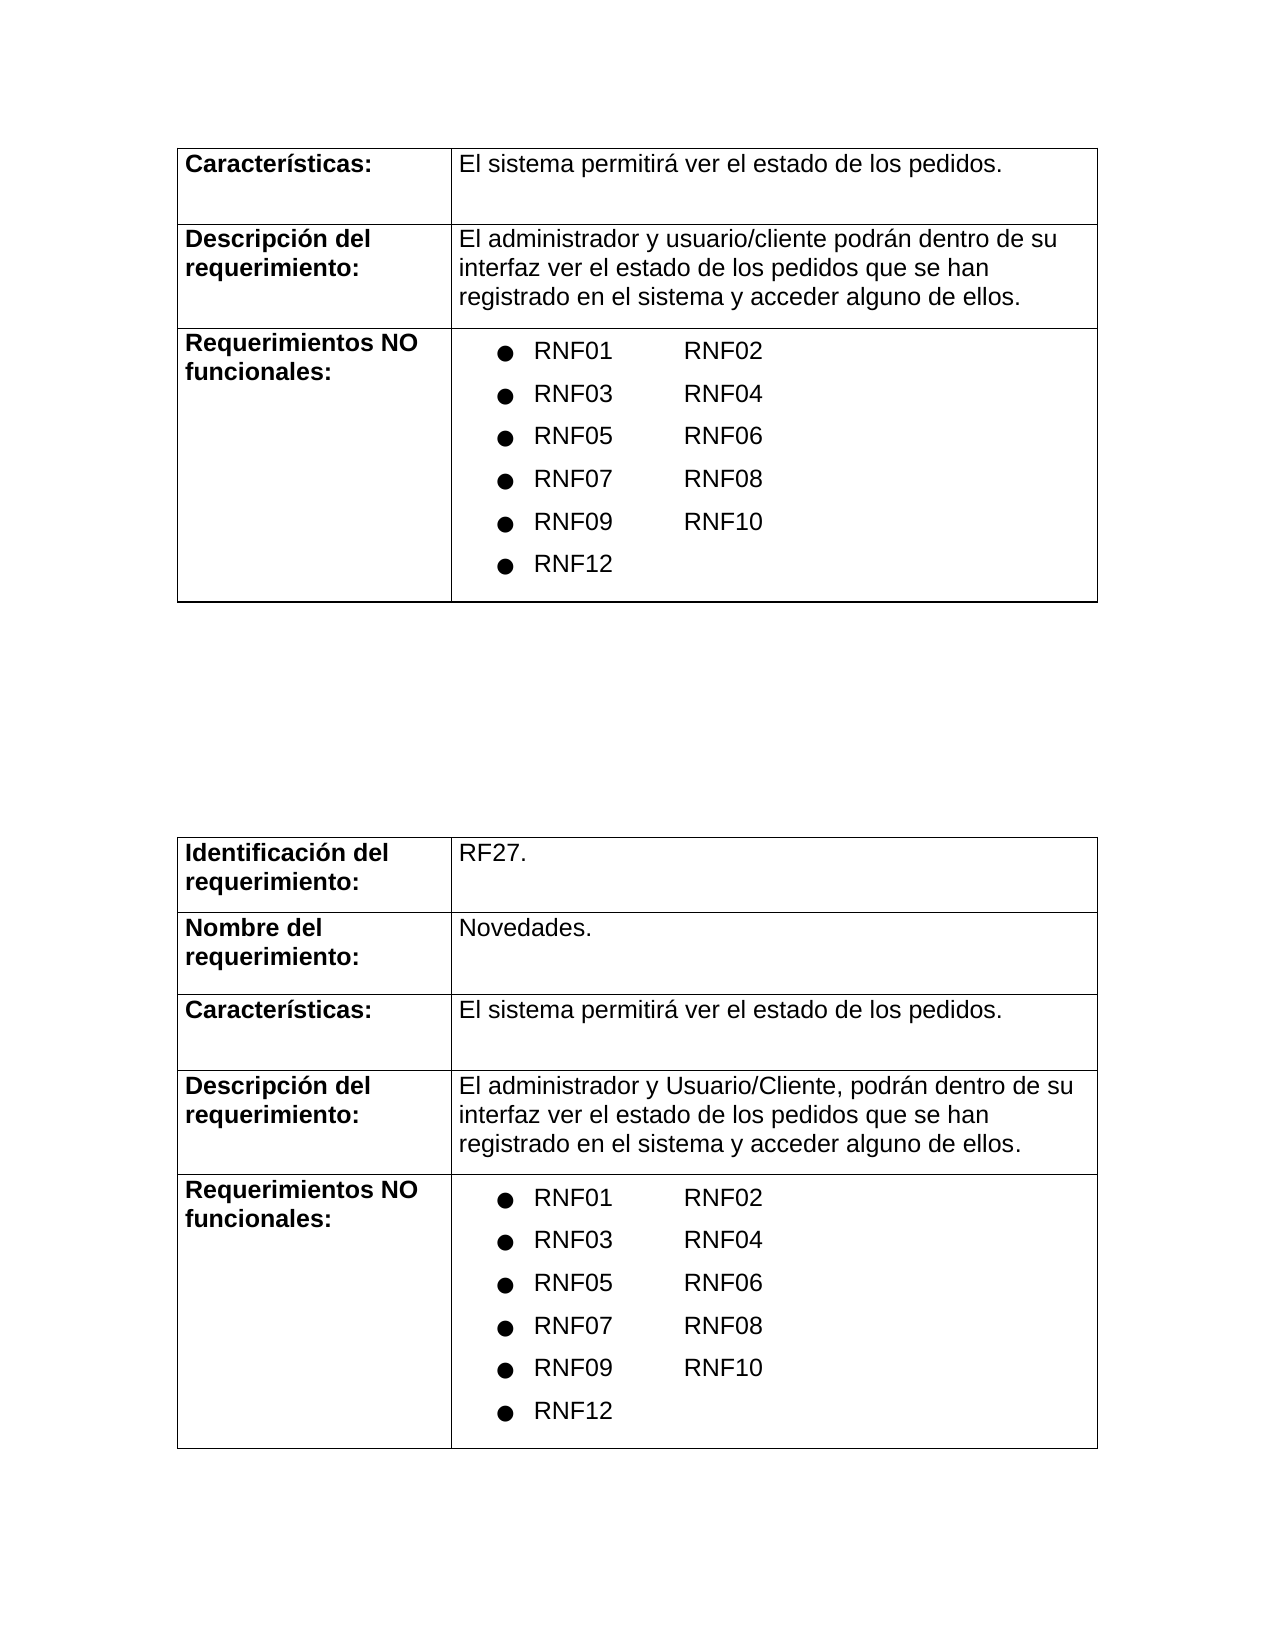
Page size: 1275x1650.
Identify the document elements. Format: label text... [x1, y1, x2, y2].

table_cell El sistema permitirá ver el estado de los pedidos. [452, 149, 1097, 223]
table_cell Requerimientos NO funcionales: [178, 329, 451, 601]
table_cell El sistema permitirá ver el estado de los pedidos. [452, 995, 1097, 1070]
table_cell El administrador y Usuario/Cliente, podrán dentro de su interfaz ver el estado de los pedidos que se han registrado en el sistema y acceder alguno de ellos. [452, 1071, 1097, 1174]
table_header RF27. [452, 838, 1097, 912]
table_cell RNF01 RNF02 RNF03 RNF04 RNF05 RNF06 RNF07 RNF08 RNF09 RNF10 RNF12 [452, 1175, 1097, 1448]
table_cell El administrador y usuario/cliente podrán dentro de su interfaz ver el estado de los pedidos que se han registrado en el sistema y acceder alguno de ellos. [452, 225, 1097, 327]
table_cell Características: [178, 995, 451, 1070]
table_cell RNF01 RNF02 RNF03 RNF04 RNF05 RNF06 RNF07 RNF08 RNF09 RNF10 RNF12 [452, 329, 1097, 601]
table_cell Novedades. [452, 913, 1097, 994]
table_cell Descripción del requerimiento: [178, 225, 451, 327]
table_header Identificación del requerimiento: [178, 838, 451, 912]
table_cell Características: [178, 149, 451, 223]
table_cell Nombre del requerimiento: [178, 913, 451, 994]
table_cell Requerimientos NO funcionales: [178, 1175, 451, 1448]
table_cell Descripción del requerimiento: [178, 1071, 451, 1174]
